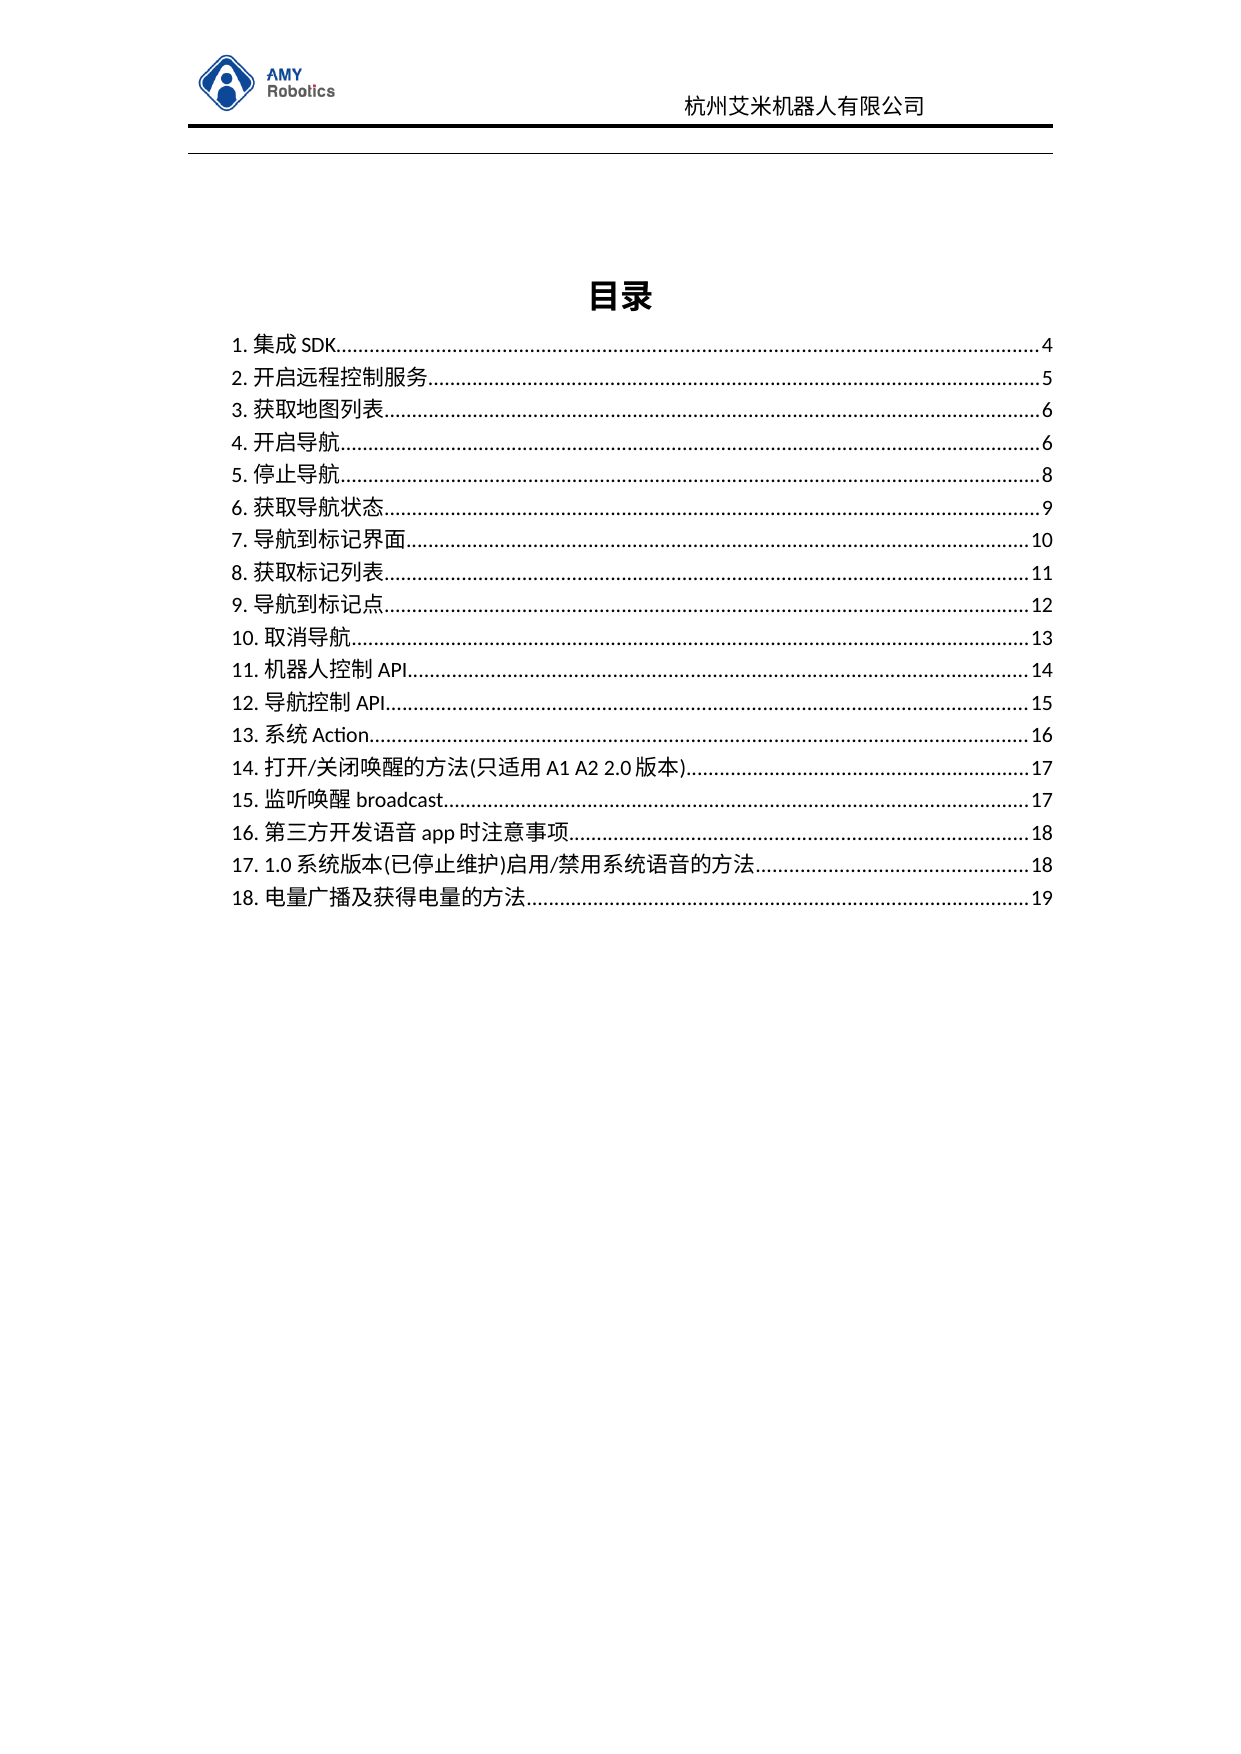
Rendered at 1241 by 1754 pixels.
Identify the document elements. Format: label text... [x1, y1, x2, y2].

text 11. 机器人控制API 14 [231, 652, 1053, 684]
text 3. 获取地图列表 6 [231, 392, 1053, 424]
text 9. 导航到标记点 12 [231, 587, 1053, 619]
text 5. 停止导航 8 [231, 457, 1053, 489]
text 17. 1.0系统版本(已停止维护)启用/禁用系统语音的方法 18 [231, 847, 1053, 879]
text 2. 开启远程控制服务 5 [231, 359, 1053, 392]
text 18. 电量广播及获得电量的方法 19 [231, 879, 1053, 912]
picture [196, 53, 337, 112]
text 6. 获取导航状态 9 [231, 489, 1053, 522]
text 12. 导航控制API 15 [231, 684, 1053, 717]
text 14. 打开/关闭唤醒的方法(只适用A1 A2 2.0版本) 17 [231, 749, 1053, 782]
text 7. 导航到标记界面 10 [231, 522, 1053, 554]
text 目录 [187, 262, 1053, 327]
text 13. 系统Action 16 [231, 717, 1053, 749]
text 10. 取消导航 13 [231, 619, 1053, 652]
text 1. 集成SDK 4 [231, 327, 1053, 359]
text 16. 第三方开发语音app时注意事项 18 [231, 814, 1053, 847]
text 15. 监听唤醒broadcast 17 [231, 782, 1053, 814]
text 4. 开启导航 6 [231, 424, 1053, 457]
text 8. 获取标记列表 11 [231, 554, 1053, 587]
